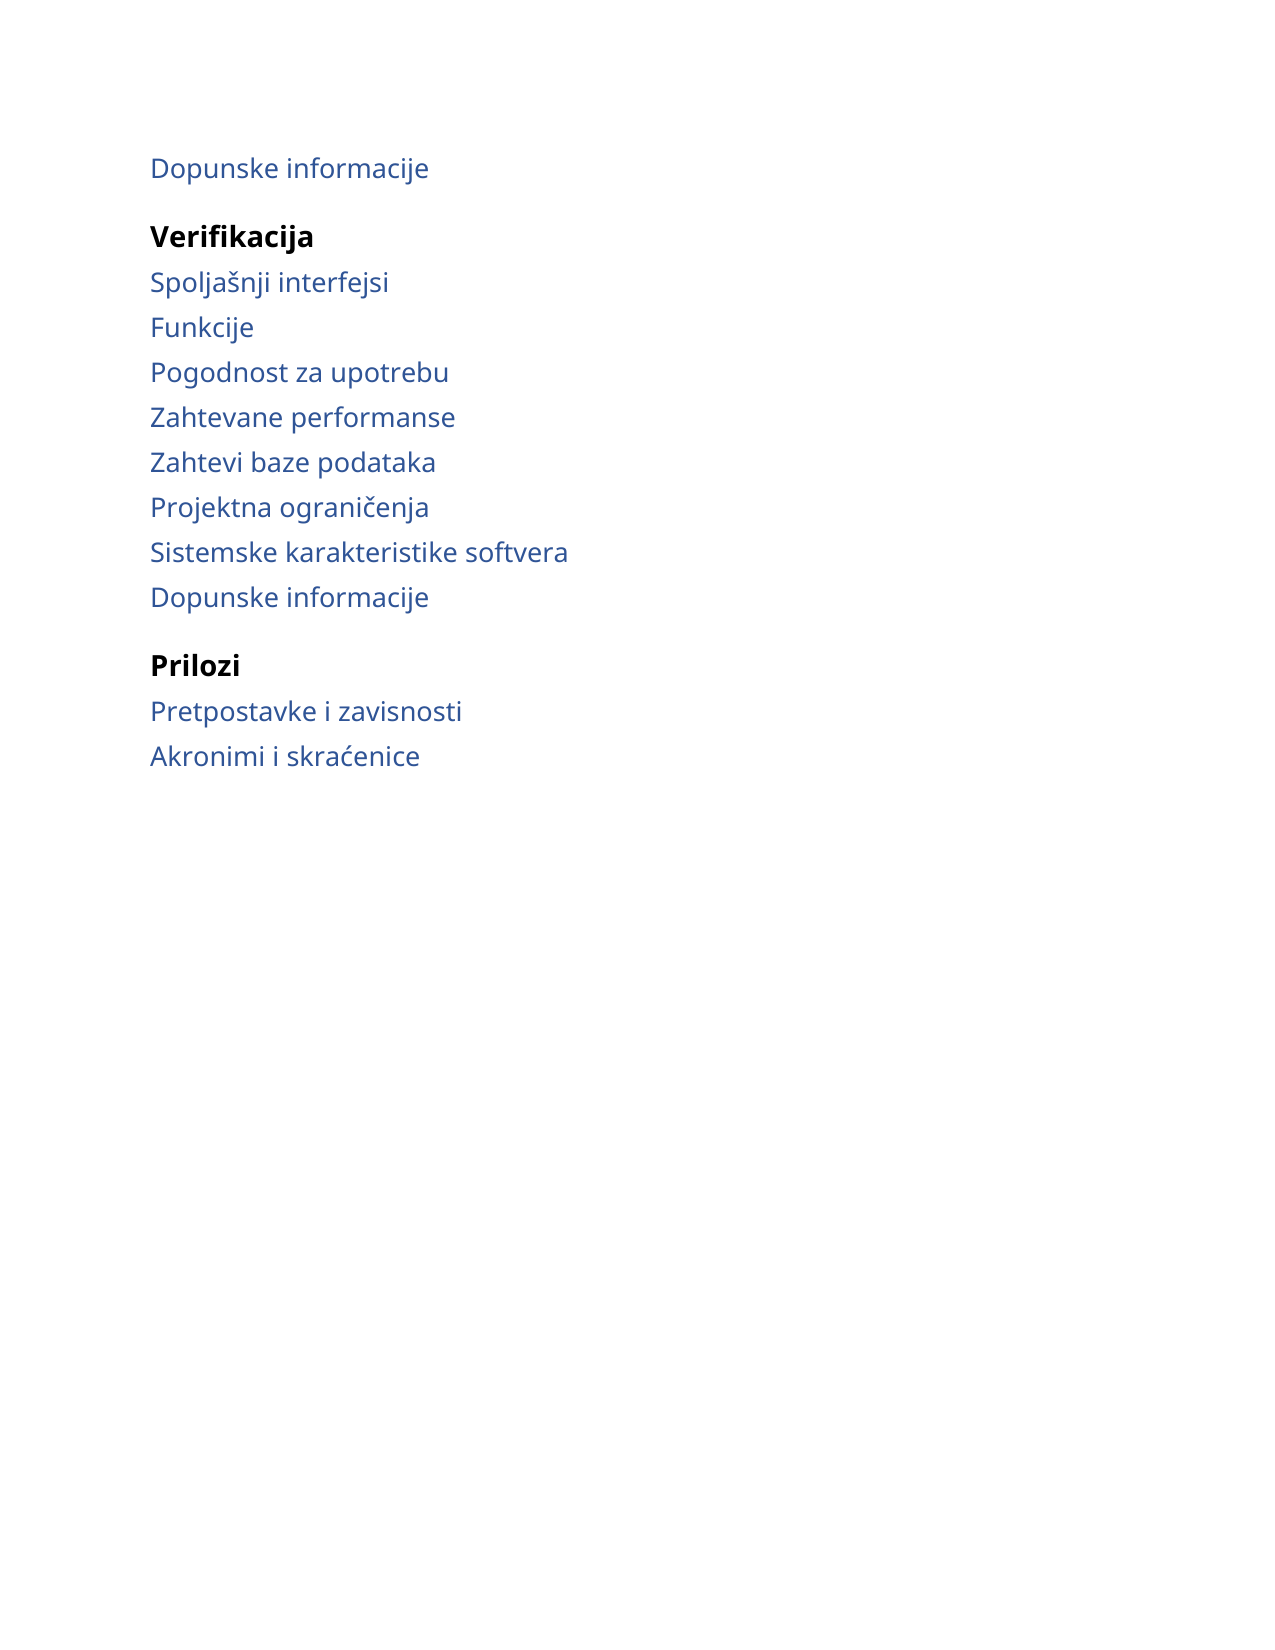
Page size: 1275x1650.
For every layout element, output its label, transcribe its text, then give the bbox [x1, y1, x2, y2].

subtitle Dopunske informacije [150, 579, 1091, 616]
subtitle Akronimi i skraćenice [150, 738, 1091, 775]
subtitle Pogodnost za upotrebu [150, 354, 1091, 391]
subtitle Spoljašnji interfejsi [150, 264, 1091, 301]
subtitle Projektna ograničenja [150, 489, 1091, 526]
subtitle Verifikacija [150, 216, 1091, 256]
subtitle Dopunske informacije [150, 150, 1091, 187]
subtitle Zahtevane performanse [150, 399, 1091, 436]
subtitle Sistemske karakteristike softvera [150, 534, 1091, 571]
subtitle Funkcije [150, 309, 1091, 346]
subtitle Pretpostavke i zavisnosti [150, 693, 1091, 730]
subtitle Zahtevi baze podataka [150, 444, 1091, 481]
subtitle Prilozi [150, 645, 1091, 684]
